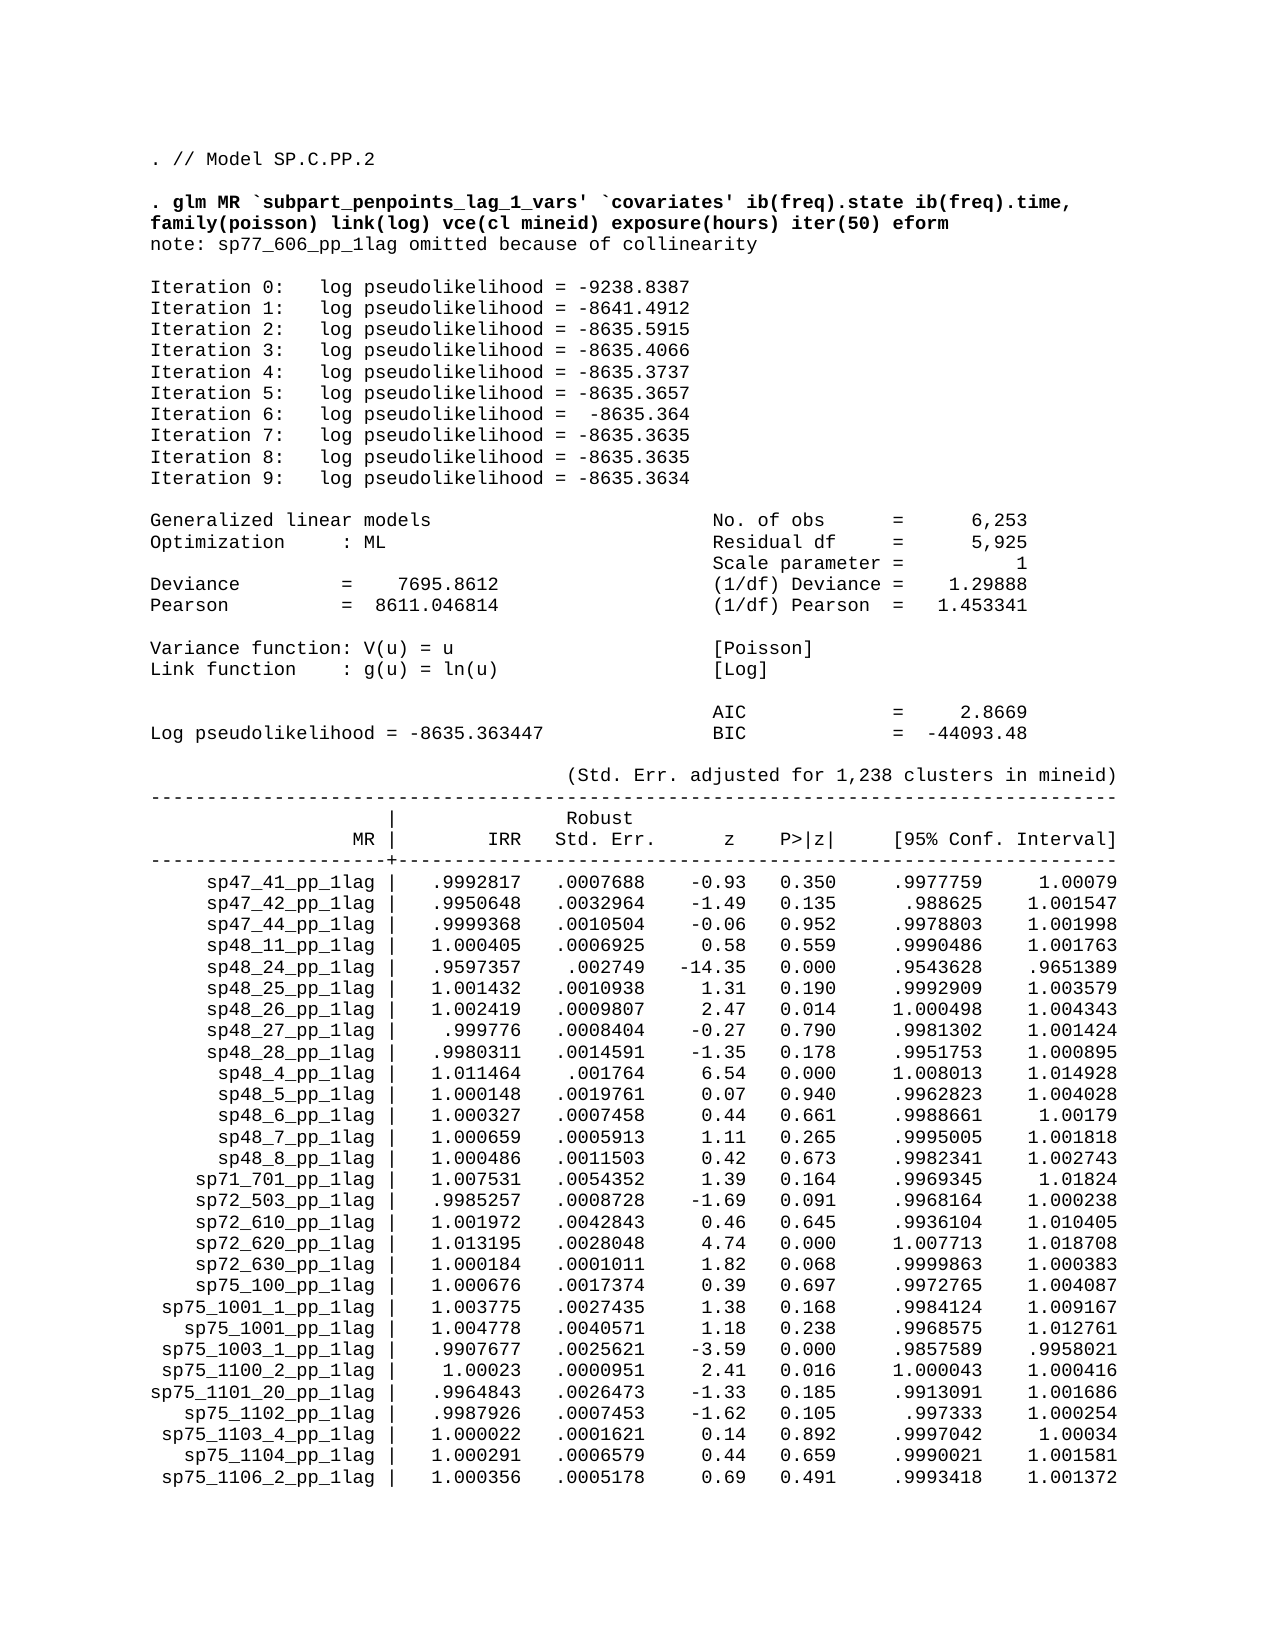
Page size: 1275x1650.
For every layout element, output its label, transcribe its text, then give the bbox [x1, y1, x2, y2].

text sp75_1001_1_pp_1lag | 1.003775 .0027435 1.38 0.168 .9984124 1.009167 [150, 1297, 1125, 1319]
text sp48_24_pp_1lag | .9597357 .002749 -14.35 0.000 .9543628 .9651389 [150, 957, 1125, 979]
text sp72_503_pp_1lag | .9985257 .0008728 -1.69 0.091 .9968164 1.000238 [150, 1191, 1125, 1212]
text sp75_1104_pp_1lag | 1.000291 .0006579 0.44 0.659 .9990021 1.001581 [150, 1446, 1125, 1467]
text -------------------------------------------------------------------------------------- [150, 787, 1125, 809]
text sp48_26_pp_1lag | 1.002419 .0009807 2.47 0.014 1.000498 1.004343 [150, 1000, 1125, 1021]
text sp48_6_pp_1lag | 1.000327 .0007458 0.44 0.661 .9988661 1.00179 [150, 1106, 1125, 1127]
text Iteration 2: log pseudolikelihood = -8635.5915 [150, 320, 1125, 341]
text sp47_44_pp_1lag | .9999368 .0010504 -0.06 0.952 .9978803 1.001998 [150, 915, 1125, 936]
text sp72_610_pp_1lag | 1.001972 .0042843 0.46 0.645 .9936104 1.010405 [150, 1212, 1125, 1234]
text sp75_1106_2_pp_1lag | 1.000356 .0005178 0.69 0.491 .9993418 1.001372 [150, 1467, 1125, 1489]
text sp72_630_pp_1lag | 1.000184 .0001011 1.82 0.068 .9999863 1.000383 [150, 1255, 1125, 1276]
text Iteration 8: log pseudolikelihood = -8635.3635 [150, 447, 1125, 469]
text (Std. Err. adjusted for 1,238 clusters in mineid) [150, 766, 1125, 787]
text Scale parameter = 1 [150, 554, 1125, 575]
text sp72_620_pp_1lag | 1.013195 .0028048 4.74 0.000 1.007713 1.018708 [150, 1234, 1125, 1255]
text sp48_11_pp_1lag | 1.000405 .0006925 0.58 0.559 .9990486 1.001763 [150, 936, 1125, 957]
text sp71_701_pp_1lag | 1.007531 .0054352 1.39 0.164 .9969345 1.01824 [150, 1170, 1125, 1191]
text note: sp77_606_pp_1lag omitted because of collinearity [150, 235, 1125, 256]
text sp75_1102_pp_1lag | .9987926 .0007453 -1.62 0.105 .997333 1.000254 [150, 1404, 1125, 1425]
text Generalized linear models No. of obs = 6,253 [150, 511, 1125, 532]
text Pearson = 8611.046814 (1/df) Pearson = 1.453341 [150, 596, 1125, 617]
text sp48_28_pp_1lag | .9980311 .0014591 -1.35 0.178 .9951753 1.000895 [150, 1042, 1125, 1064]
text Iteration 6: log pseudolikelihood = -8635.364 [150, 405, 1125, 426]
text AIC = 2.8669 [150, 702, 1125, 724]
text Variance function: V(u) = u [Poisson] [150, 639, 1125, 660]
text Link function : g(u) = ln(u) [Log] [150, 660, 1125, 681]
text sp48_8_pp_1lag | 1.000486 .0011503 0.42 0.673 .9982341 1.002743 [150, 1149, 1125, 1170]
text sp75_1001_pp_1lag | 1.004778 .0040571 1.18 0.238 .9968575 1.012761 [150, 1319, 1125, 1340]
text sp75_100_pp_1lag | 1.000676 .0017374 0.39 0.697 .9972765 1.004087 [150, 1276, 1125, 1297]
text sp48_4_pp_1lag | 1.011464 .001764 6.54 0.000 1.008013 1.014928 [150, 1064, 1125, 1085]
text sp48_7_pp_1lag | 1.000659 .0005913 1.11 0.265 .9995005 1.001818 [150, 1127, 1125, 1149]
text sp75_1103_4_pp_1lag | 1.000022 .0001621 0.14 0.892 .9997042 1.00034 [150, 1425, 1125, 1446]
text sp75_1101_20_pp_1lag | .9964843 .0026473 -1.33 0.185 .9913091 1.001686 [150, 1382, 1125, 1404]
text sp47_41_pp_1lag | .9992817 .0007688 -0.93 0.350 .9977759 1.00079 [150, 872, 1125, 894]
text ---------------------+---------------------------------------------------------------- [150, 851, 1125, 872]
text MR | IRR Std. Err. z P>|z| [95% Conf. Interval] [150, 830, 1125, 851]
text | Robust [150, 809, 1125, 830]
text Log pseudolikelihood = -8635.363447 BIC = -44093.48 [150, 724, 1125, 745]
text sp48_27_pp_1lag | .999776 .0008404 -0.27 0.790 .9981302 1.001424 [150, 1021, 1125, 1042]
text . // Model SP.C.PP.2 [150, 150, 1125, 171]
text Iteration 7: log pseudolikelihood = -8635.3635 [150, 426, 1125, 447]
text Deviance = 7695.8612 (1/df) Deviance = 1.29888 [150, 575, 1125, 596]
text Iteration 5: log pseudolikelihood = -8635.3657 [150, 384, 1125, 405]
text sp47_42_pp_1lag | .9950648 .0032964 -1.49 0.135 .988625 1.001547 [150, 894, 1125, 915]
text sp75_1100_2_pp_1lag | 1.00023 .0000951 2.41 0.016 1.000043 1.000416 [150, 1361, 1125, 1382]
text Iteration 3: log pseudolikelihood = -8635.4066 [150, 341, 1125, 362]
text sp48_5_pp_1lag | 1.000148 .0019761 0.07 0.940 .9962823 1.004028 [150, 1085, 1125, 1106]
text Optimization : ML Residual df = 5,925 [150, 532, 1125, 554]
text sp48_25_pp_1lag | 1.001432 .0010938 1.31 0.190 .9992909 1.003579 [150, 979, 1125, 1000]
text Iteration 9: log pseudolikelihood = -8635.3634 [150, 469, 1125, 490]
text Iteration 0: log pseudolikelihood = -9238.8387 [150, 277, 1125, 299]
text Iteration 1: log pseudolikelihood = -8641.4912 [150, 299, 1125, 320]
text sp75_1003_1_pp_1lag | .9907677 .0025621 -3.59 0.000 .9857589 .9958021 [150, 1340, 1125, 1361]
text Iteration 4: log pseudolikelihood = -8635.3737 [150, 362, 1125, 384]
text . glm MR `subpart_penpoints_lag_1_vars' `covariates' ib(freq).state ib(freq).time, family(poisson) link(log) vce(cl mineid) exposure(hours) iter(50) eform [150, 192, 1125, 235]
